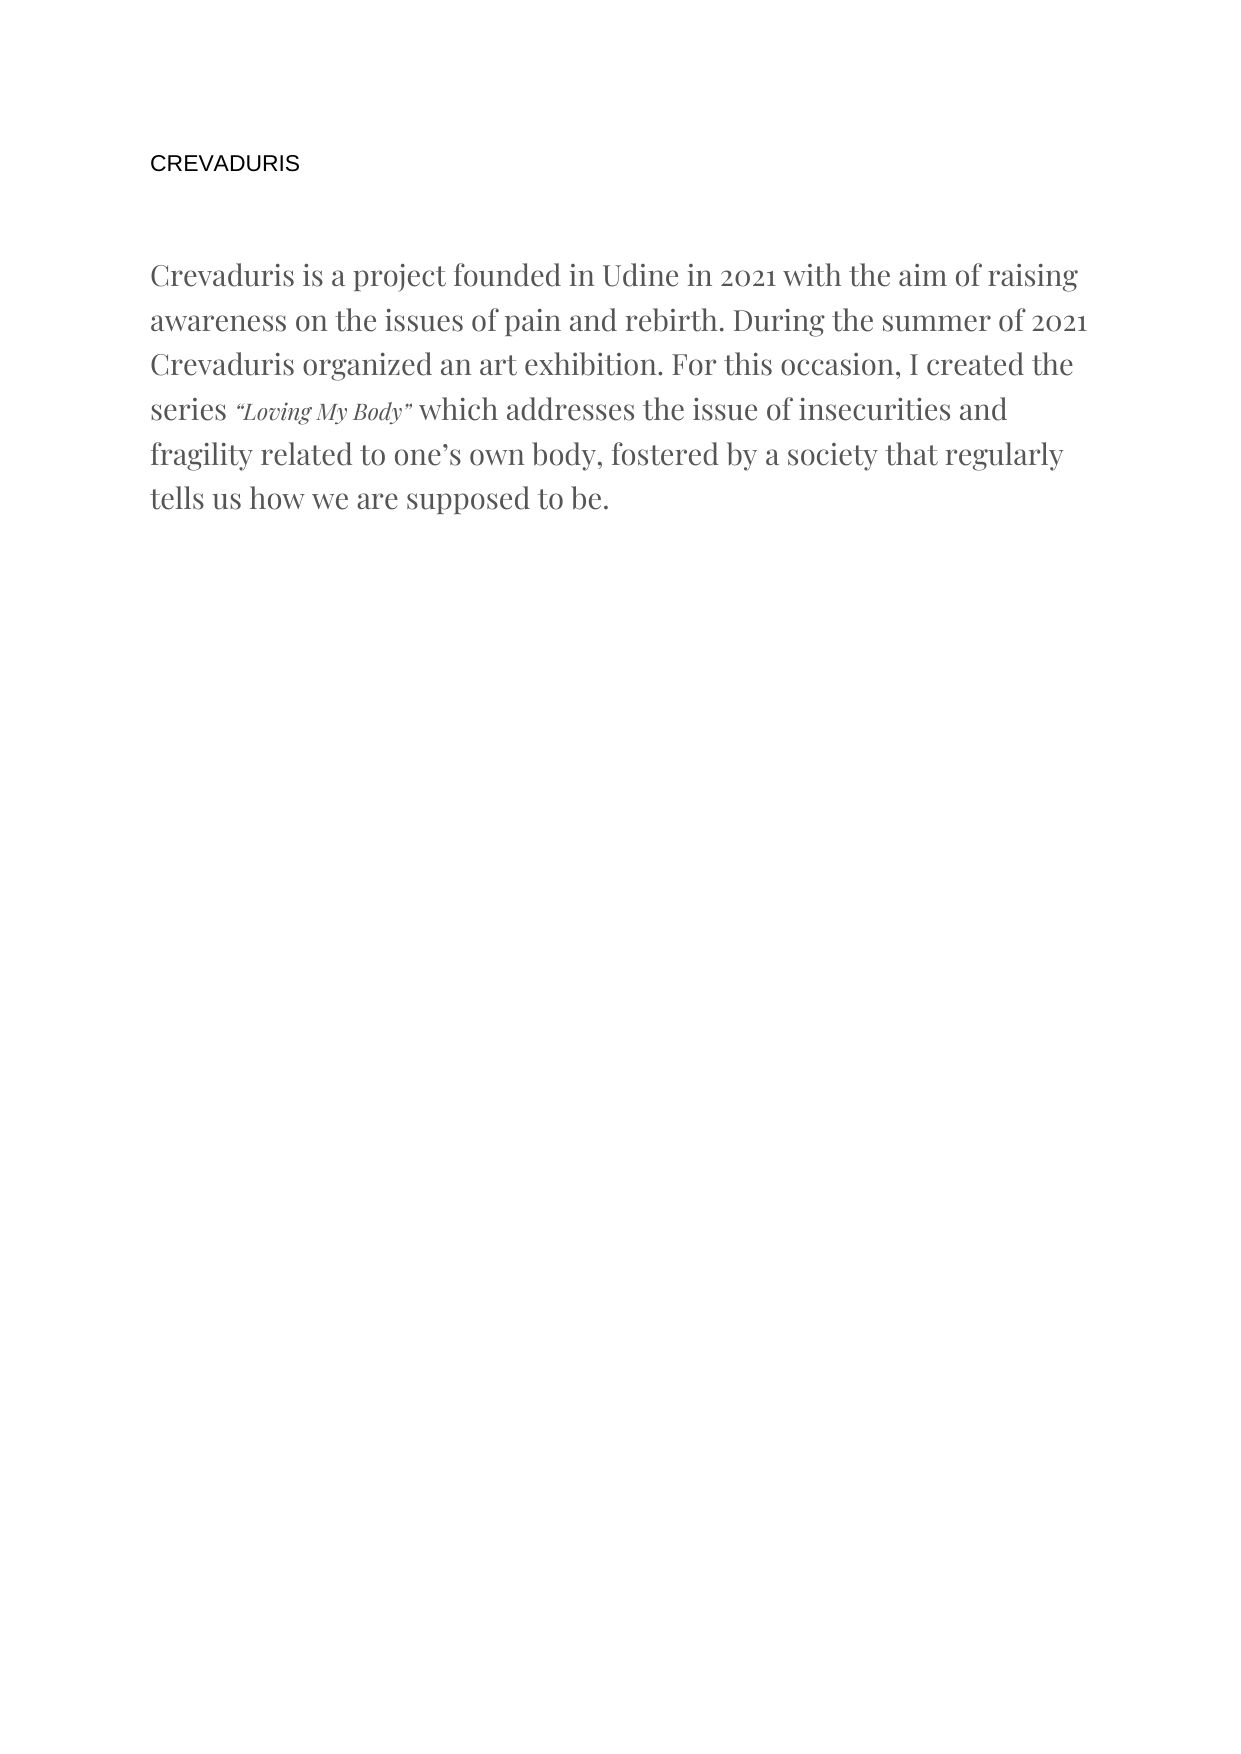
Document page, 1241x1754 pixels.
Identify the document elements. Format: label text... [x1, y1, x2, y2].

text Crevaduris is a project founded in Udine in 2021 with the aim of raising awareness on the issues of pain and rebirth. During the summer of 2021 Crevaduris organized an art exhibition. For this occasion, I created the series “Loving My Body” which addresses the issue of insecurities and fragility related to one’s own body, fostered by a society that regularly tells us how we are supposed to be. [150, 255, 1090, 517]
text CREVADURIS [150, 150, 1090, 176]
